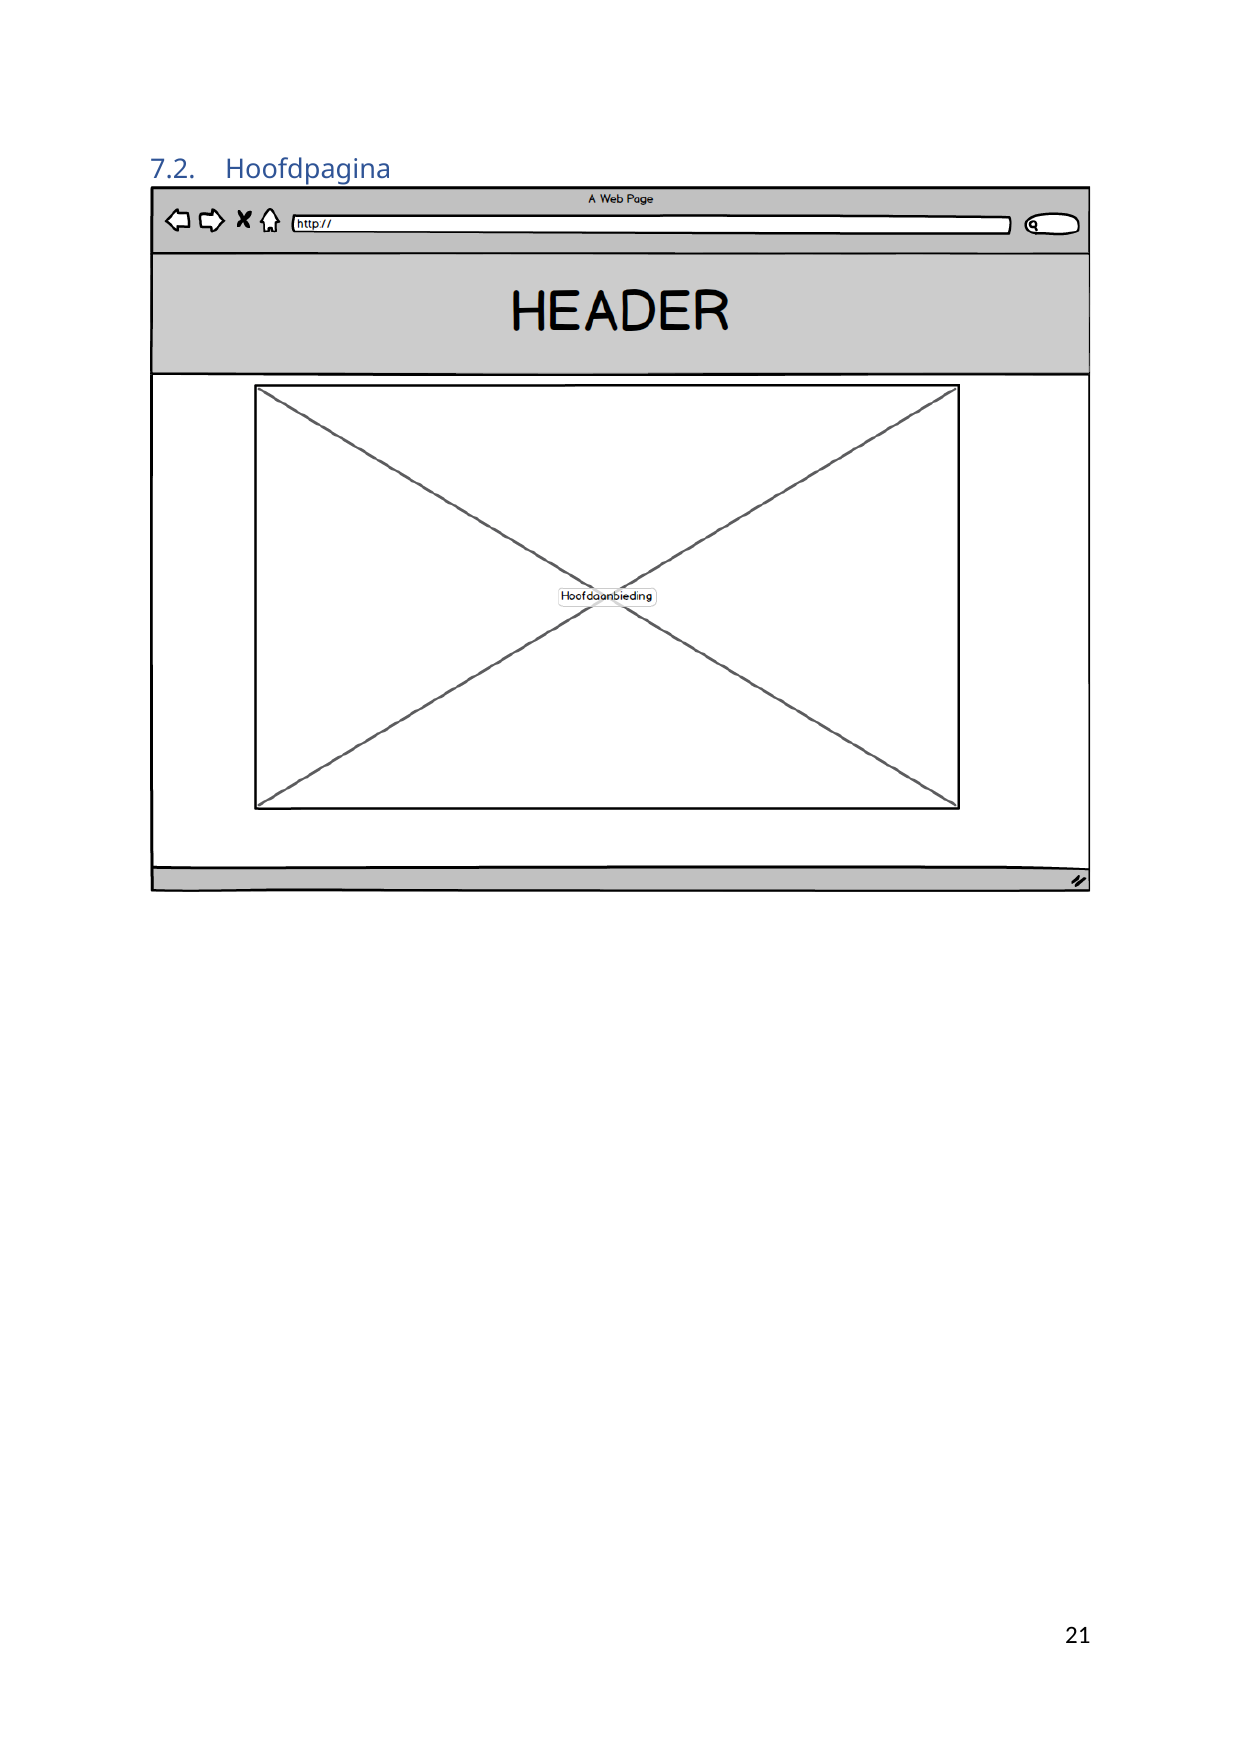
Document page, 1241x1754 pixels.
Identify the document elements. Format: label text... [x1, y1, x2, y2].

subtitle Hoofdpagina [150, 150, 1090, 186]
picture [150, 186, 1091, 892]
